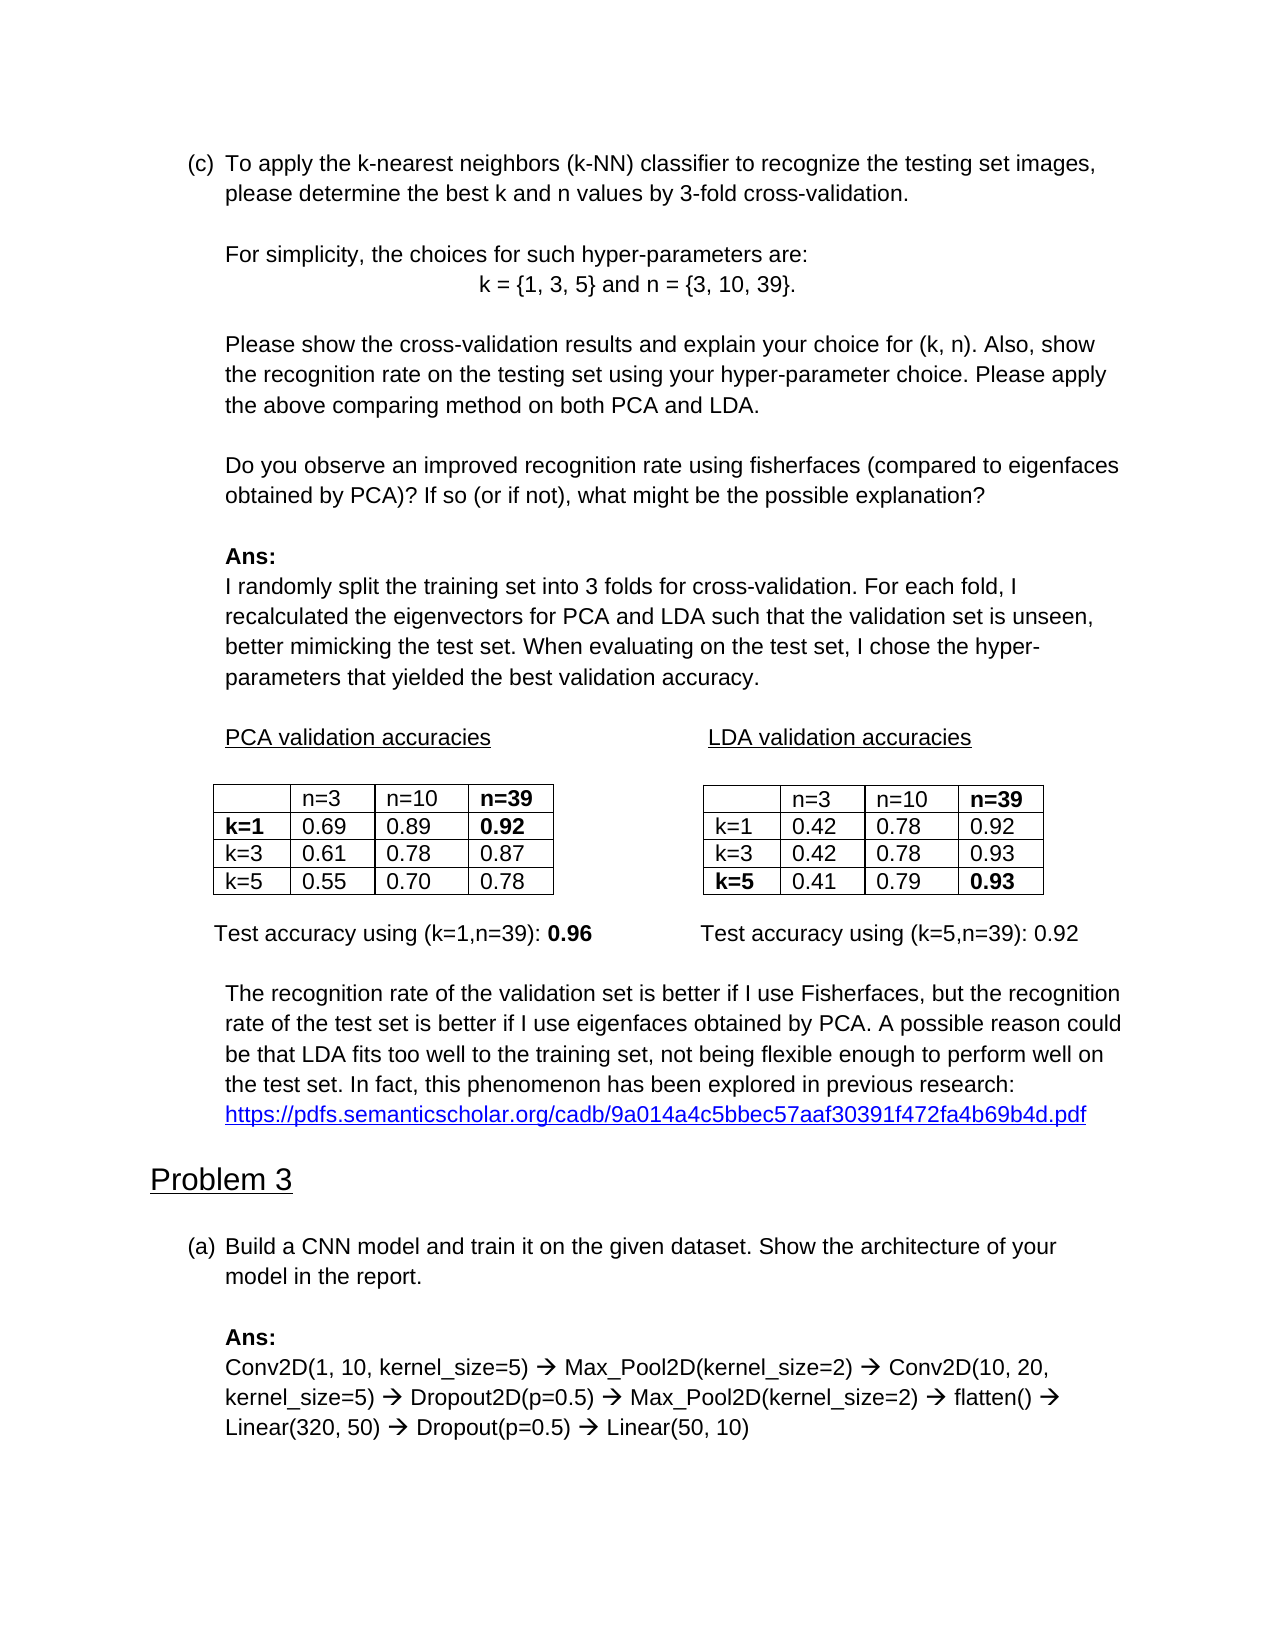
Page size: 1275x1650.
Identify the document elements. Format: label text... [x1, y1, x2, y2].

table_header [214, 785, 290, 812]
table_cell k=1 [214, 813, 290, 839]
table_cell 0.92 [959, 813, 1043, 839]
table_header n=10 [866, 786, 958, 812]
text Do you observe an improved recognition rate using fisherfaces (compared to eigenfaces obtained by PCA)? If so (or if not), what might be the possible explanation? [225, 452, 1125, 509]
table_cell 0.70 [376, 868, 468, 894]
table_cell 0.41 [781, 868, 864, 894]
text Problem 3 [150, 1161, 1125, 1197]
table_cell 0.79 [866, 868, 958, 894]
text PCA validation accuracies LDA validation accuracies [150, 724, 1125, 750]
table_header n=39 [959, 786, 1043, 812]
table_cell k=3 [704, 840, 780, 867]
table_cell 0.78 [866, 840, 958, 867]
table_header n=3 [781, 786, 864, 812]
text Ans: [225, 1323, 1125, 1350]
table_cell k=1 [704, 813, 780, 839]
table_cell k=3 [214, 840, 290, 867]
text For simplicity, the choices for such hyper-parameters are: [225, 241, 1125, 267]
table_cell 0.92 [469, 813, 553, 839]
table_header n=39 [469, 785, 553, 812]
list Build a CNN model and train it on the given dataset. Show the architecture of your model in the report. [187, 1233, 1125, 1289]
text Ans: [225, 543, 1125, 569]
table_cell k=5 [214, 868, 290, 894]
table_cell 0.89 [376, 813, 468, 839]
text Please show the cross-validation results and explain your choice for (k, n). Also, show the recognition rate on the testing set using your hyper-parameter choice. Please apply the above comparing method on both PCA and LDA. [225, 331, 1125, 418]
table_header n=10 [376, 785, 468, 812]
text k = {1, 3, 5} and n = {3, 10, 39}. [150, 271, 1125, 297]
table_cell 0.61 [291, 840, 374, 867]
table_cell 0.42 [781, 840, 864, 867]
table_cell 0.78 [866, 813, 958, 839]
table_header [704, 786, 780, 812]
table_cell k=5 [704, 868, 780, 894]
table_cell 0.78 [469, 868, 553, 894]
table_cell 0.93 [959, 840, 1043, 867]
text The recognition rate of the validation set is better if I use Fisherfaces, but the recognition rate of the test set is better if I use eigenfaces obtained by PCA. A possible reason could be that LDA fits too well to the training set, not being flexible enough to perform well on the test set. In fact, this phenomenon has been explored in previous research: https://pdfs.semanticscholar.org/cadb/9a014a4c5bbec57aaf30391f472fa4b69b4d.pdf [225, 980, 1125, 1127]
table_cell 0.69 [291, 813, 374, 839]
text Test accuracy using (k=1,n=39): 0.96 Test accuracy using (k=5,n=39): 0.92 [150, 920, 1125, 946]
text I randomly split the training set into 3 folds for cross-validation. For each fold, I recalculated the eigenvectors for PCA and LDA such that the validation set is unseen, better mimicking the test set. When evaluating on the test set, I chose the hyper-parameters that yielded the best validation accuracy. [225, 573, 1125, 690]
table_cell 0.55 [291, 868, 374, 894]
table_cell 0.78 [376, 840, 468, 867]
text Conv2D(1, 10, kernel_size=5) Max_Pool2D(kernel_size=2) Conv2D(10, 20, kernel_size=5) Dropout2D(p=0.5) Max_Pool2D(kernel_size=2) flatten() Linear(320, 50) Dropout(p=0.5) Linear(50, 10) [225, 1354, 1125, 1441]
table_header n=3 [291, 785, 374, 812]
table_cell 0.42 [781, 813, 864, 839]
table_cell 0.93 [959, 868, 1043, 894]
table_cell 0.87 [469, 840, 553, 867]
